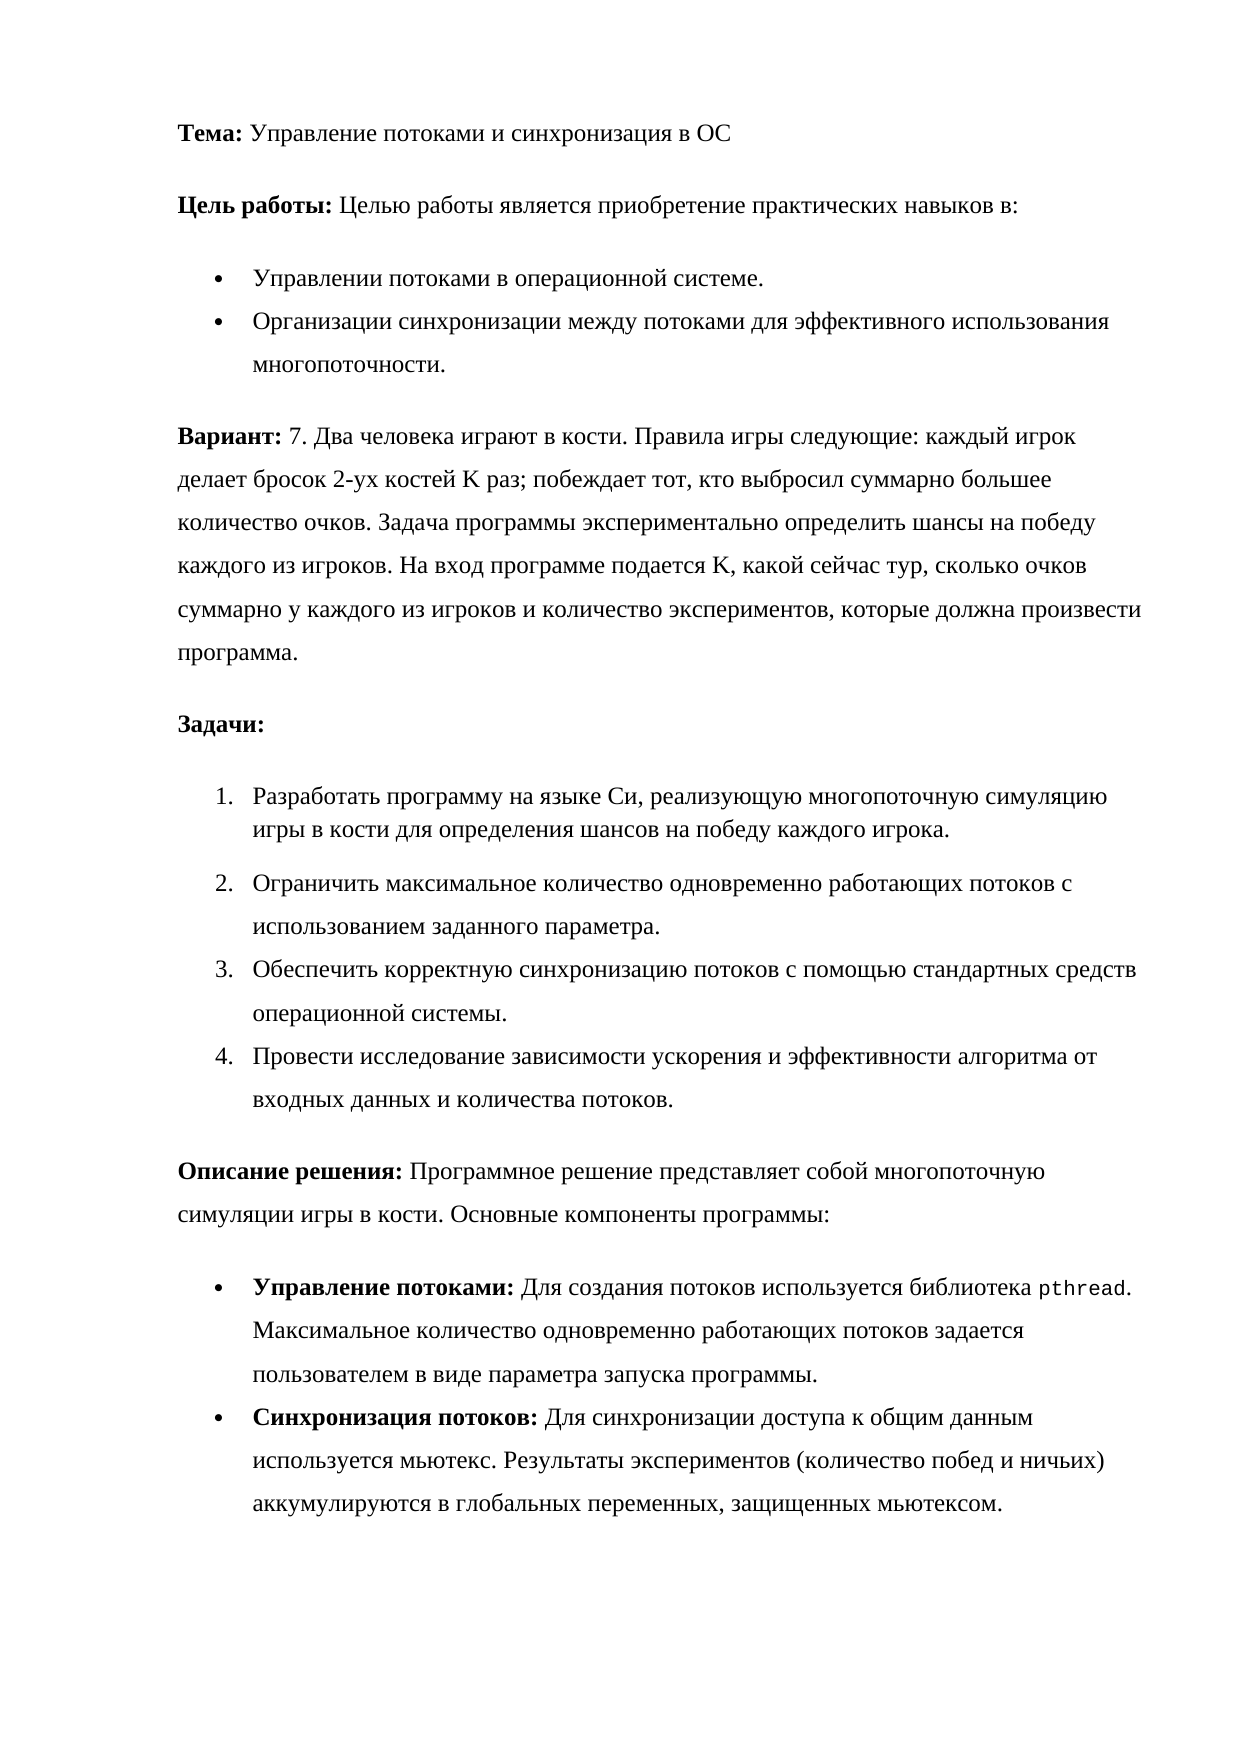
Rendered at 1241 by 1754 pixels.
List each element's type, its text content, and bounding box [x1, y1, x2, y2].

list Управлении потоками в операционной системе. [215, 263, 1152, 291]
list Синхронизация потоков: Для синхронизации доступа к общим данным используется мьютекс. Результаты экспериментов (количество побед и ничьих) аккумулируются в глобальных переменных, защищенных мьютексом. [215, 1402, 1152, 1517]
list Организации синхронизации между потоками для эффективного использования многопоточности. [215, 306, 1152, 378]
text Описание решения: Программное решение представляет собой многопоточную симуляции игры в кости. Основные компоненты программы: [177, 1156, 1152, 1228]
list Провести исследование зависимости ускорения и эффективности алгоритма от входных данных и количества потоков. [215, 1041, 1152, 1113]
text Тема: Управление потоками и синхронизация в ОС [177, 118, 1152, 147]
list Управление потоками: Для создания потоков используется библиотека pthread. Максимальное количество одновременно работающих потоков задается пользователем в виде параметра запуска программы. [215, 1272, 1152, 1387]
text Вариант: 7. Два человека играют в кости. Правила игры следующие: каждый игрок делает бросок 2-ух костей K раз; побеждает тот, кто выбросил суммарно большее количество очков. Задача программы экспериментально определить шансы на победу каждого из игроков. На вход программе подается K, какой сейчас тур, сколько очков суммарно у каждого из игроков и количество экспериментов, которые должна произвести программа. [177, 421, 1152, 666]
list Обеспечить корректную синхронизацию потоков с помощью стандартных средств операционной системы. [215, 954, 1152, 1026]
list Ограничить максимальное количество одновременно работающих потоков с использованием заданного параметра. [215, 868, 1152, 940]
list Разработать программу на языке Си, реализующую многопоточную симуляцию игры в кости для определения шансов на победу каждого игрока. [215, 781, 1152, 843]
text Цель работы: Целью работы является приобретение практических навыков в: [177, 190, 1152, 219]
text Задачи: [177, 709, 1152, 738]
